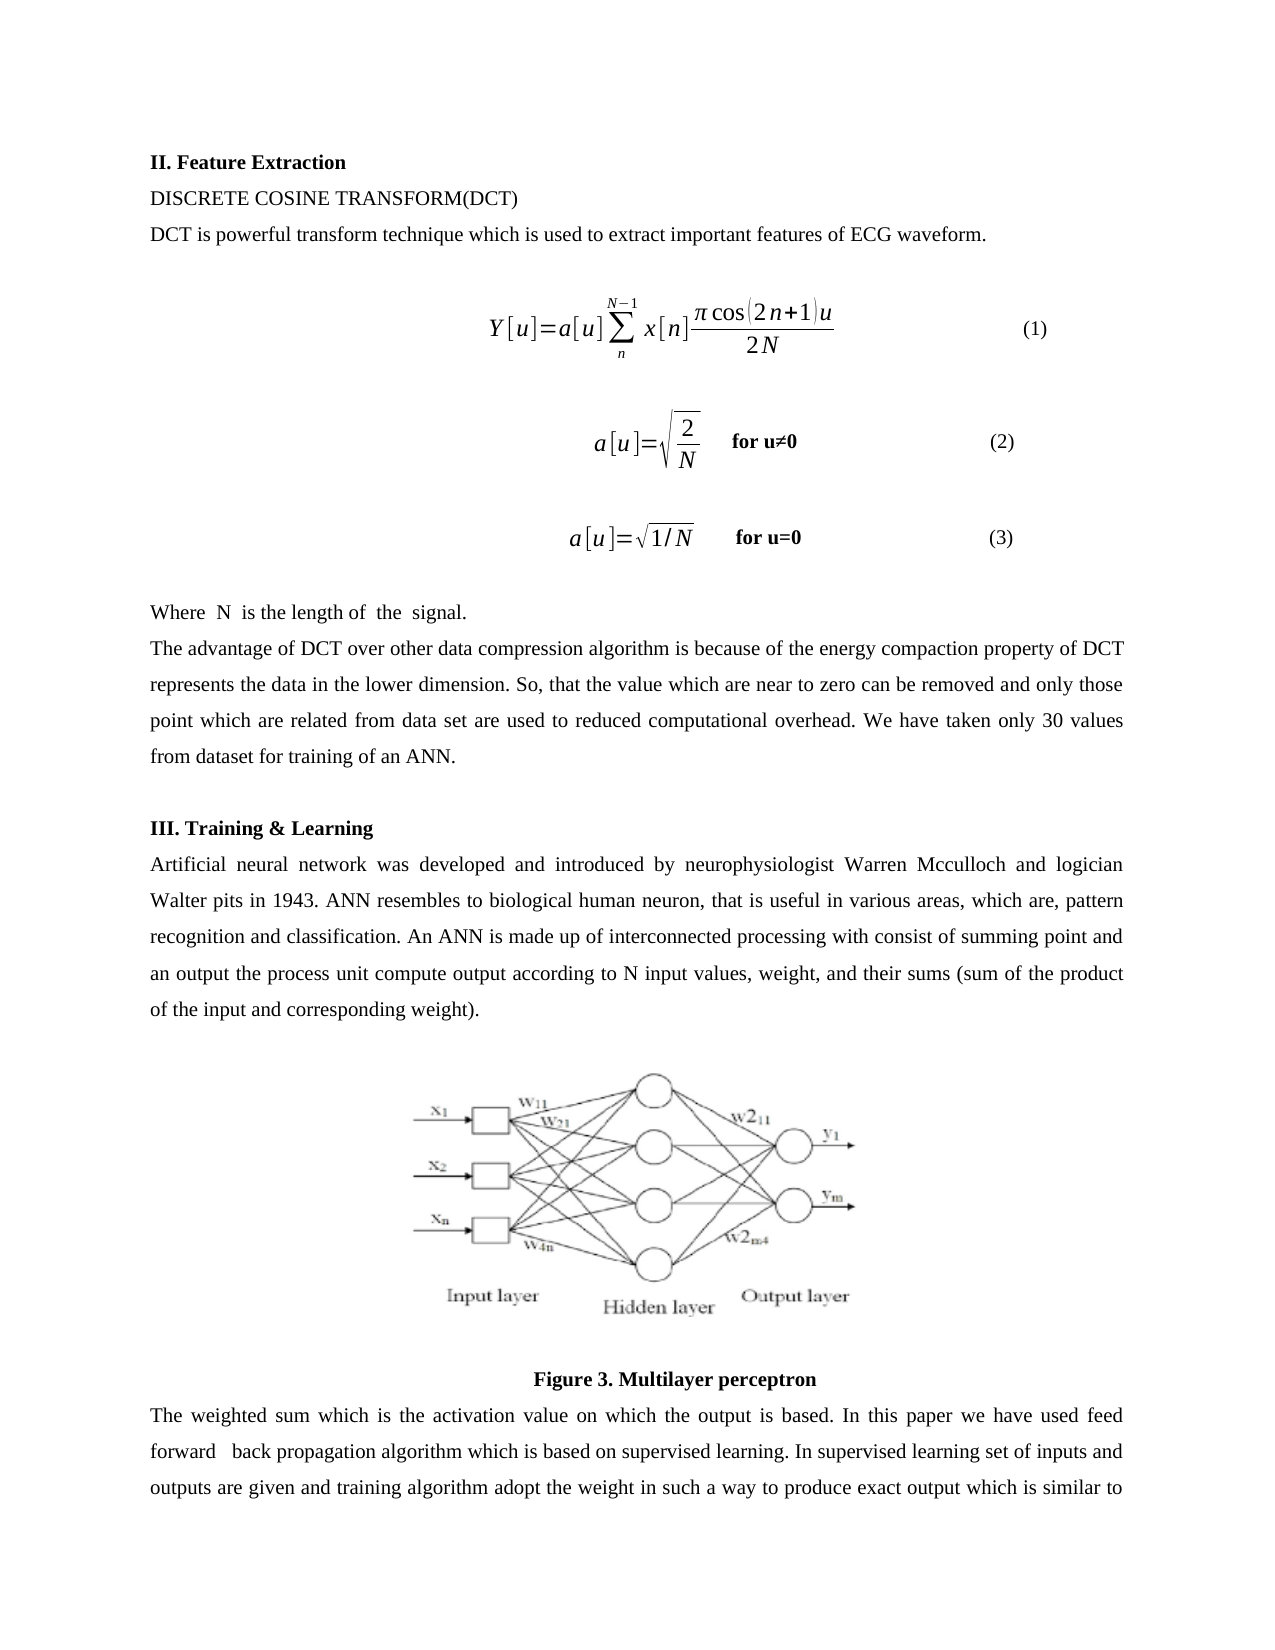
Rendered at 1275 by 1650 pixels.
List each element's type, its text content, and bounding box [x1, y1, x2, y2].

text Artificial neural network was developed and introduced by neurophysiologist Warren Mcculloch and logician Walter pits in 1943. ANN resembles to biological human neuron, that is useful in various areas, which are, pattern recognition and classification. An ANN is made up of interconnected processing with consist of summing point and an output the process unit compute output according to N input values, weight, and their sums (sum of the product of the input and corresponding weight). [150, 852, 1125, 1021]
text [150, 1403, 1125, 1499]
text DISCRETE COSINE TRANSFORM(DCT) [150, 186, 1125, 210]
text Figure 3. Multilayer perceptron [225, 1367, 1125, 1391]
text DCT is powerful transform technique which is used to extract important features of ECG waveform. [150, 222, 1125, 246]
text II. Feature Extraction [150, 150, 1125, 174]
text (1) [150, 294, 1125, 361]
picture [405, 1068, 871, 1317]
text III. Training & Learning [150, 816, 1125, 840]
text The advantage of DCT over other data compression algorithm is because of the energy compaction property of DCT represents the data in the lower dimension. So, that the value which are near to zero can be removed and only those point which are related from data set are used to reduced computational overhead. We have taken only 30 values from dataset for training of an ANN. [150, 636, 1125, 768]
text for u≠0 (2) [150, 409, 1125, 473]
text Where N is the length of the signal. [150, 600, 1125, 624]
text for u=0 (3) [150, 522, 1125, 552]
